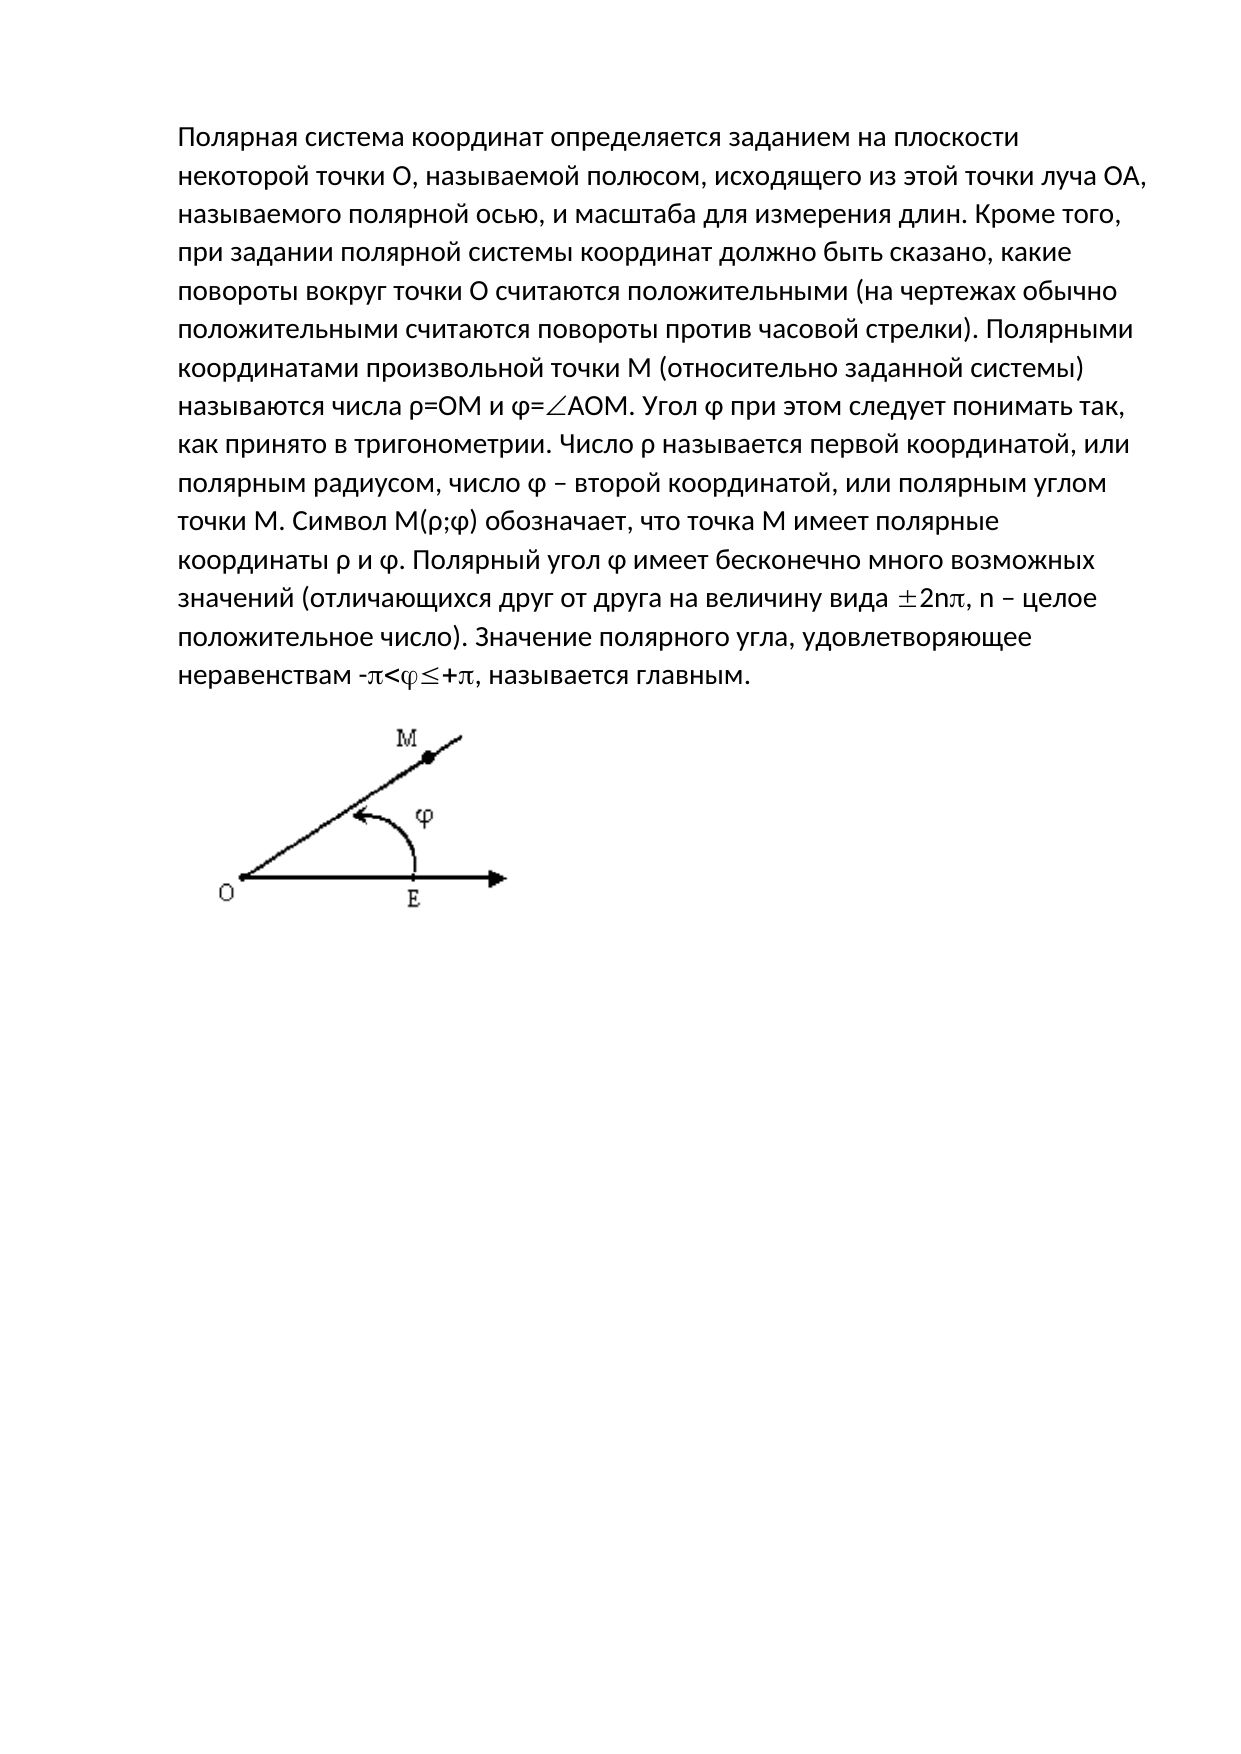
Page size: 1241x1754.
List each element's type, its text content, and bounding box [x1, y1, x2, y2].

picture [177, 711, 580, 926]
text Полярная система координат определяется заданием на плоскости некоторой точки О, называемой полюсом, исходящего из этой точки луча ОА, называемого полярной осью, и масштаба для измерения длин. Кроме того, при задании полярной системы координат должно быть сказано, какие повороты вокруг точки О считаются положительными (на чертежах обычно положительными считаются повороты против часовой стрелки). Полярными координатами произвольной точки М (относительно заданной системы) называются числа ρ=ОМ и φ=АОМ. Угол φ при этом следует понимать так, как принято в тригонометрии. Число ρ называется первой координатой, или полярным радиусом, число φ – второй координатой, или полярным углом точки М. Символ М(ρ;φ) обозначает, что точка М имеет полярные координаты ρ и φ. Полярный угол φ имеет бесконечно много возможных значений (отличающихся друг от друга на величину вида 2n, n – целое положительное число). Значение полярного угла, удовлетворяющее неравенствам -, называется главным. [177, 118, 1152, 692]
